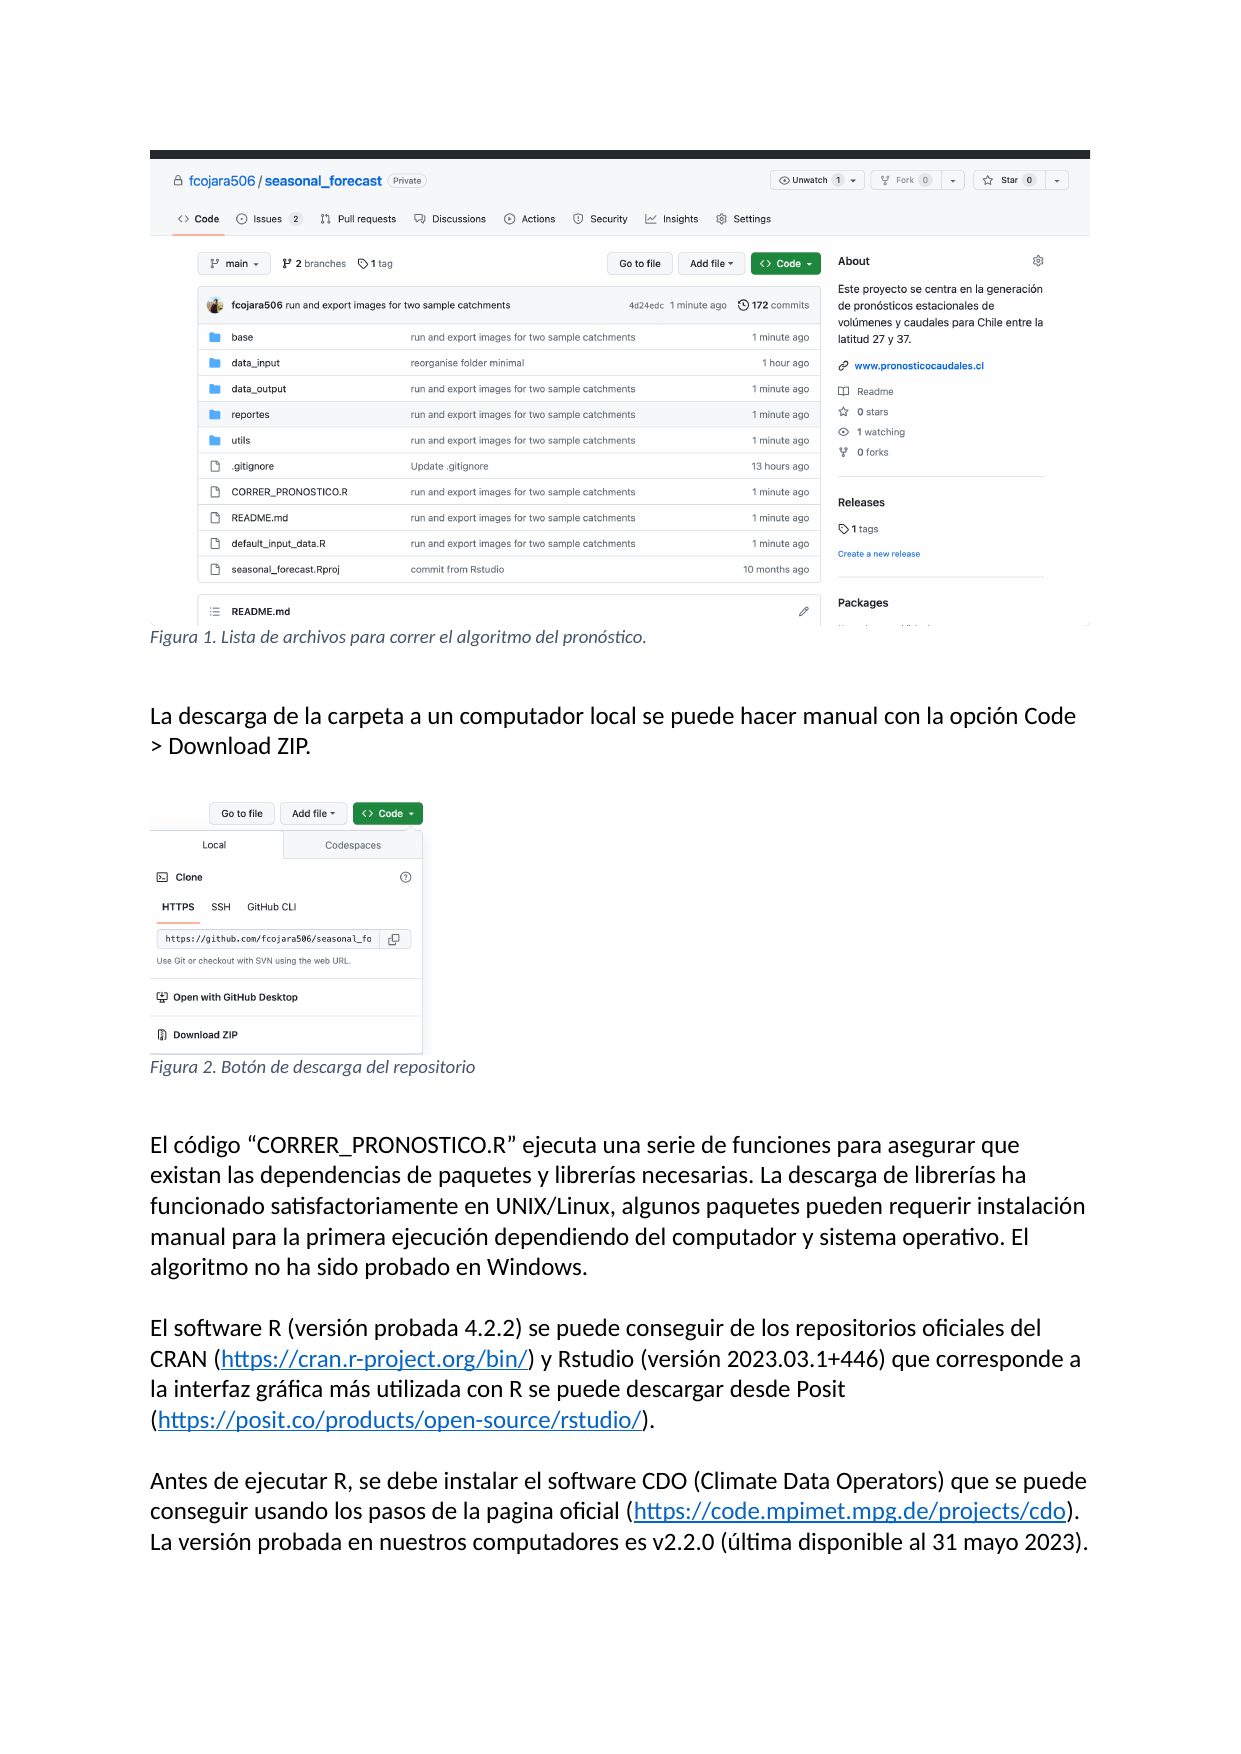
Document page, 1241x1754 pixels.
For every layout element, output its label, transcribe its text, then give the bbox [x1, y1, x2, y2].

picture [150, 791, 432, 1055]
text El código “CORRER_PRONOSTICO.R” ejecuta una serie de funciones para asegurar que existan las dependencias de paquetes y librerías necesarias. La descarga de librerías ha funcionado satisfactoriamente en UNIX/Linux, algunos paquetes pueden requerir instalación manual para la primera ejecución dependiendo del computador y sistema operativo. El algoritmo no ha sido probado en Windows. [150, 1129, 1090, 1282]
text Antes de ejecutar R, se debe instalar el software CDO (Climate Data Operators) que se puede conseguir usando los pasos de la pagina oficial (https://code.mpimet.mpg.de/projects/cdo). La versión probada en nuestros computadores es v2.2.0 (última disponible al 31 mayo 2023). [150, 1465, 1090, 1556]
text La descarga de la carpeta a un computador local se puede hacer manual con la opción Code > Download ZIP. [150, 700, 1090, 761]
text Figura 1. Lista de archivos para correr el algoritmo del pronóstico. [150, 626, 1090, 648]
text El software R (versión probada 4.2.2) se puede conseguir de los repositorios oficiales del CRAN (https://cran.r-project.org/bin/) y Rstudio (versión 2023.03.1+446) que corresponde a la interfaz gráfica más utilizada con R se puede descargar desde Posit (https://posit.co/products/open-source/rstudio/). [150, 1312, 1090, 1434]
picture [150, 150, 1091, 626]
text Figura 2. Botón de descarga del repositorio [150, 1055, 1090, 1078]
